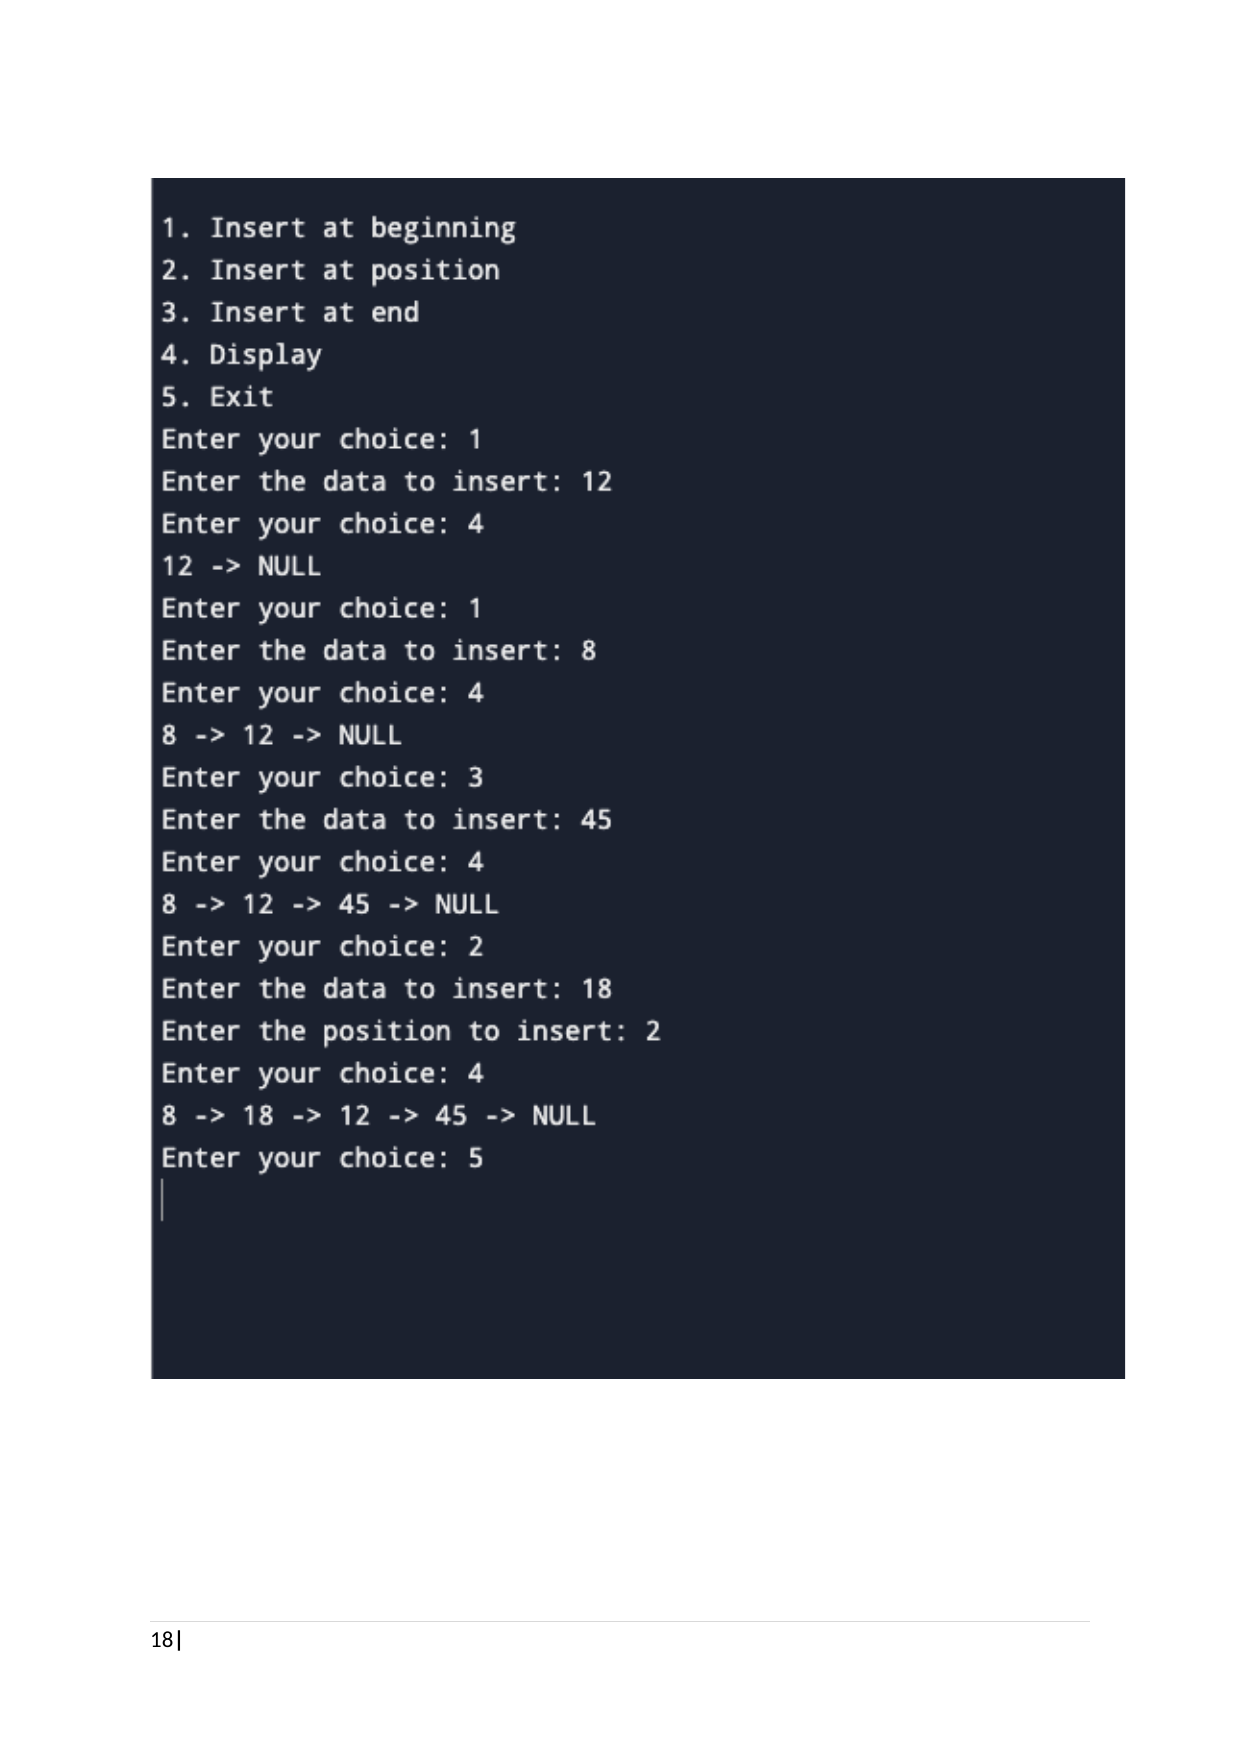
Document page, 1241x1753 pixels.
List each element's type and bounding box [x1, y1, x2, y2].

picture [150, 178, 1125, 1379]
